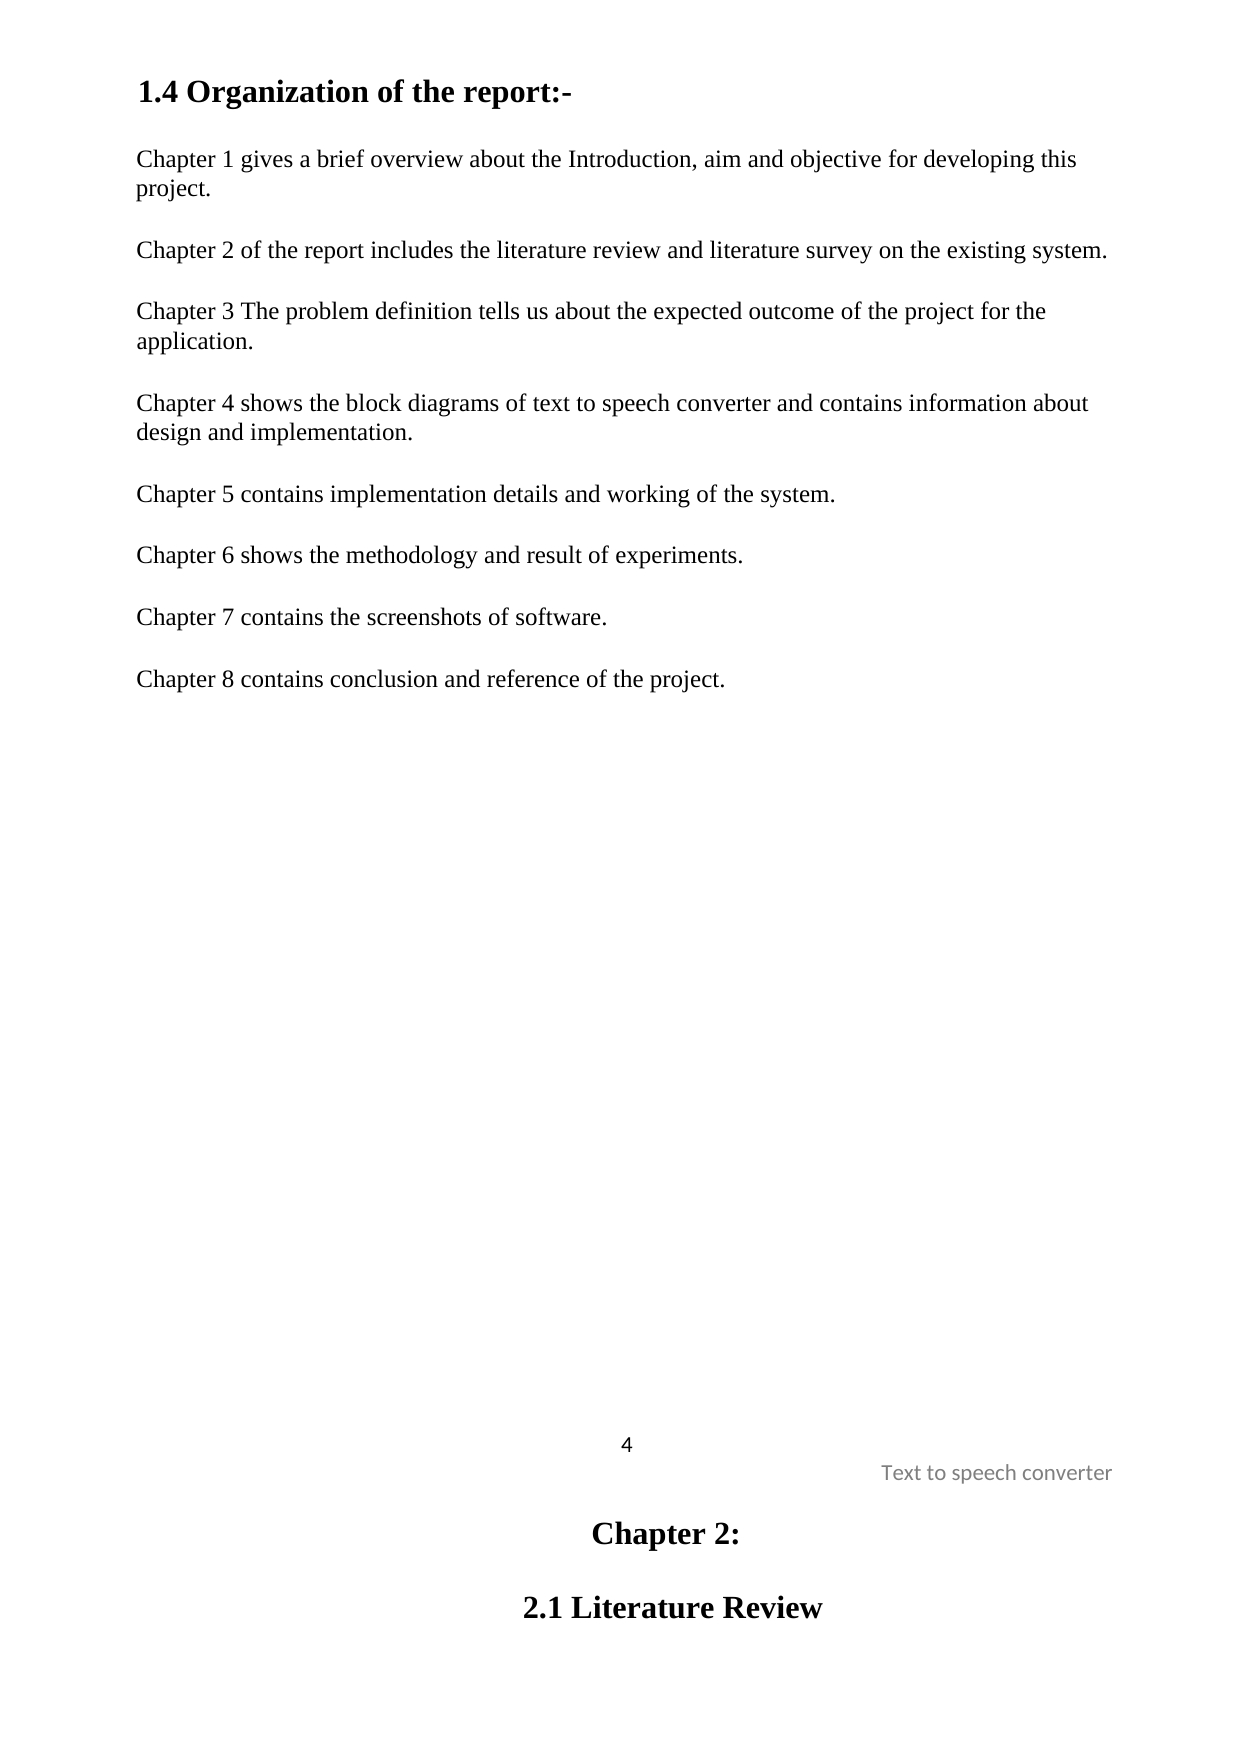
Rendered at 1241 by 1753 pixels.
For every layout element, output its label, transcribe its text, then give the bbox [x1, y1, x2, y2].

text Chapter 8 contains conclusion and reference of the project. [136, 664, 1117, 692]
text Chapter 3 The problem definition tells us about the expected outcome of the project for the application. [136, 296, 1118, 355]
text Chapter 4 shows the block diagrams of text to speech converter and contains information about design and implementation. [136, 388, 1118, 446]
text Chapter 7 contains the screenshots of software. [136, 602, 1117, 631]
text 1.4 Organization of the report:- [138, 72, 1117, 109]
text 4 [136, 1430, 1117, 1458]
text Chapter 6 shows the methodology and result of experiments. [136, 541, 1117, 569]
text Chapter 5 contains implementation details and working of the system. [136, 479, 1117, 508]
text Chapter 1 gives a brief overview about the Introduction, aim and objective for developing this project. [136, 144, 1118, 202]
text Text to speech converter [136, 1458, 1113, 1486]
text Chapter 2: [136, 1514, 741, 1551]
text 2.1 Literature Review [136, 1588, 823, 1626]
text Chapter 2 of the report includes the literature review and literature survey on the existing system. [136, 235, 1117, 264]
